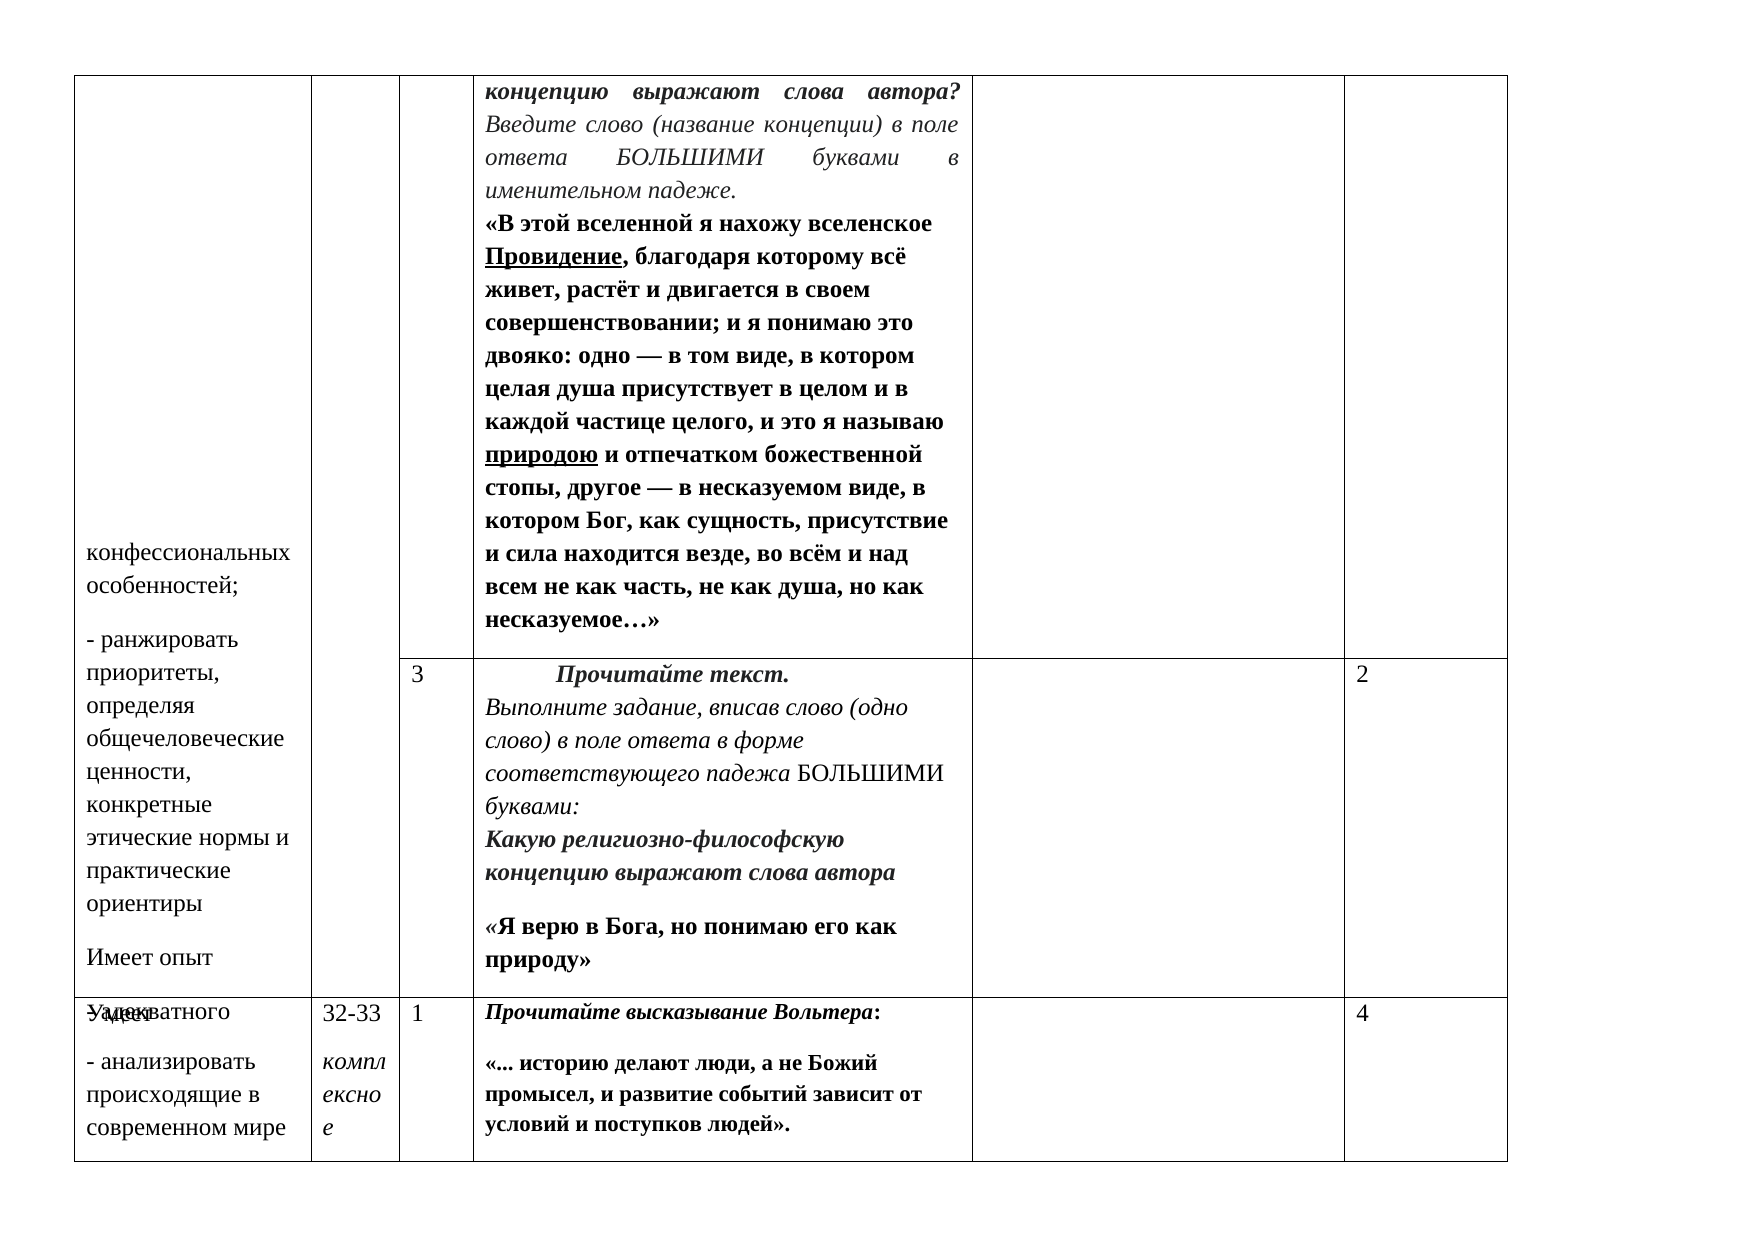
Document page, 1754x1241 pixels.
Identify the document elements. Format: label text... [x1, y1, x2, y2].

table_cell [474, 998, 972, 1161]
table_cell [973, 998, 1344, 1161]
table_cell 3 [400, 659, 473, 997]
table_cell 2 [400, 76, 473, 658]
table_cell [474, 76, 972, 658]
table_cell 1 [400, 998, 473, 1161]
table_cell 2 [1345, 659, 1507, 997]
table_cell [312, 998, 399, 1161]
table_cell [75, 998, 311, 1161]
table_cell [973, 659, 1344, 997]
table_cell 4 [1345, 998, 1507, 1161]
table_cell 2 [1345, 76, 1507, 658]
table_cell [973, 76, 1344, 658]
table_cell Прочитайте текст. Выполните задание, вписав слово (одно слово) в поле ответа в форме соответствующего падежа БОЛЬШИМИ буквами: Какую религиозно-философскую концепцию выражают слова автора «Я верю в Бога, но понимаю его как природу» [474, 659, 972, 997]
